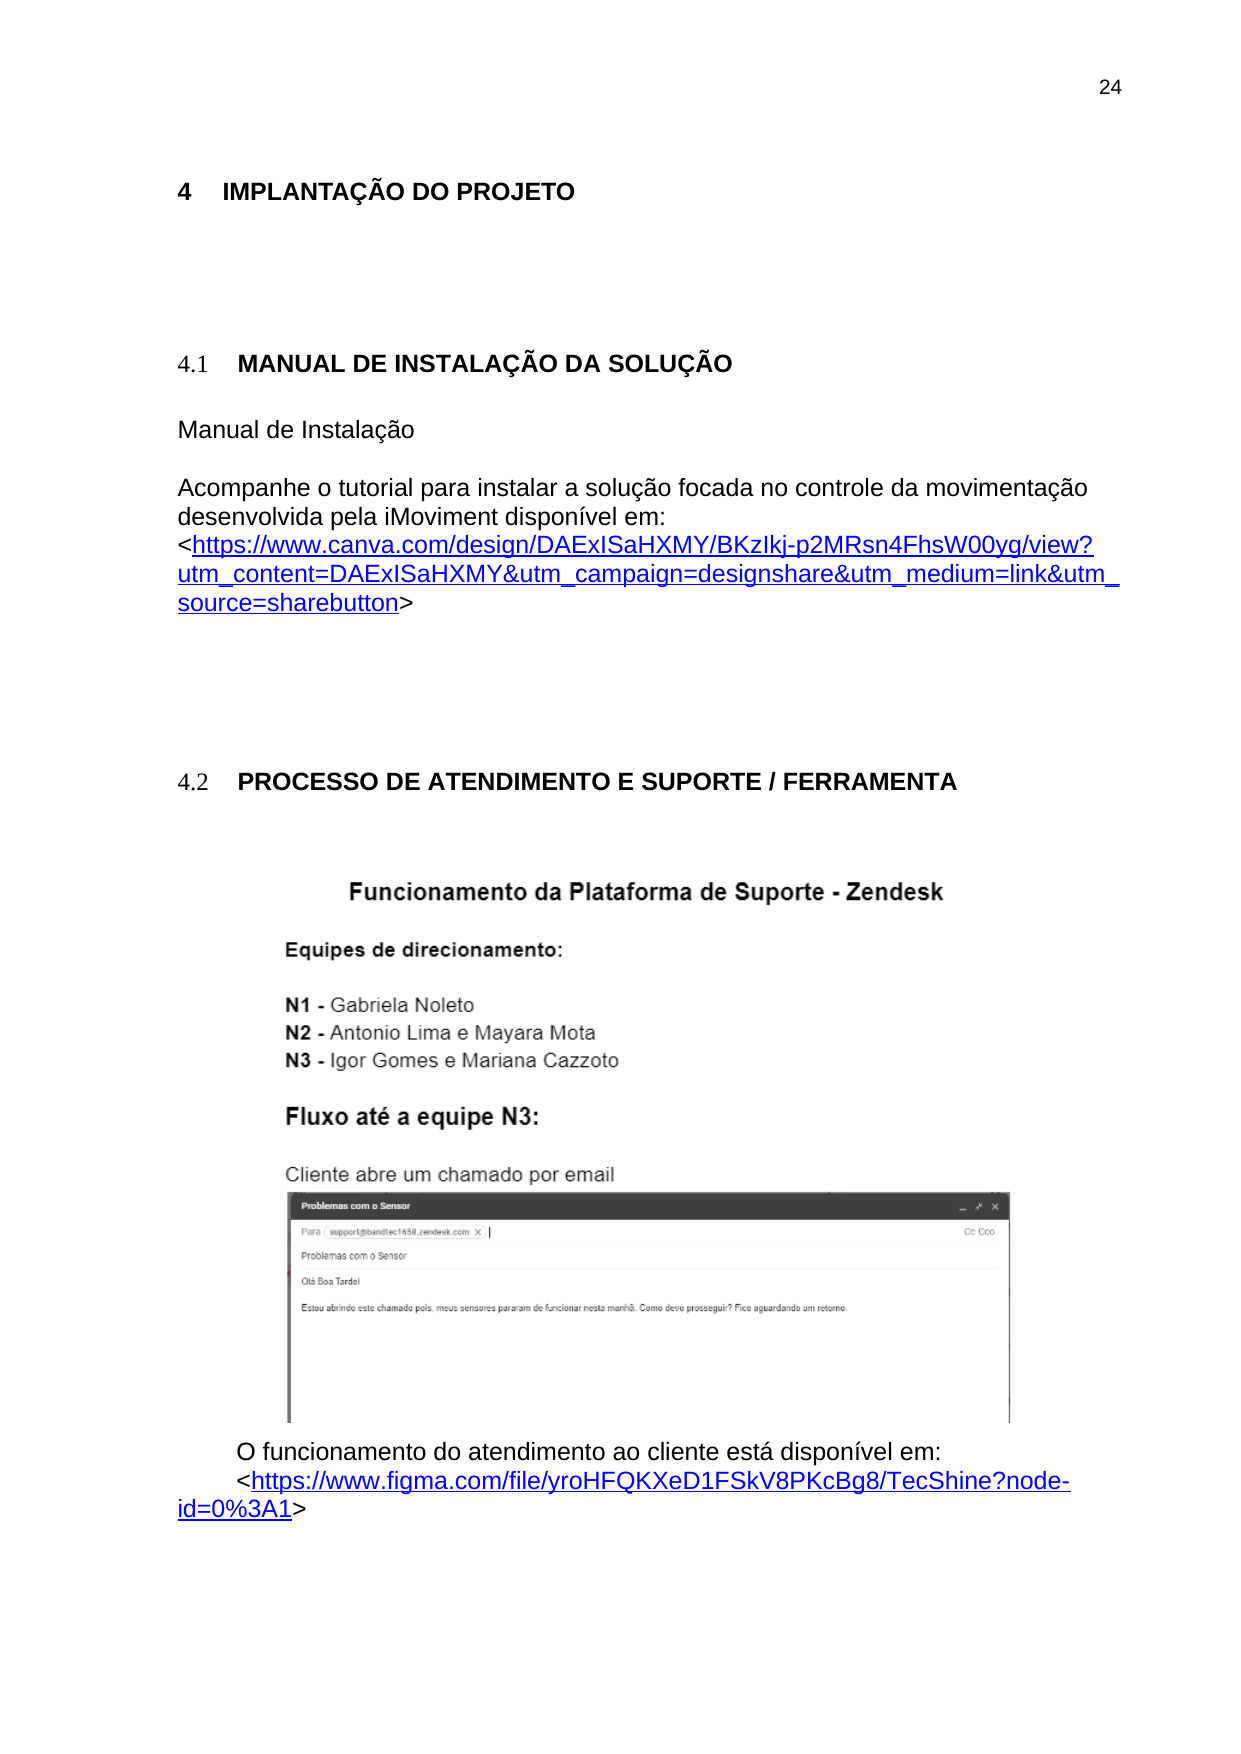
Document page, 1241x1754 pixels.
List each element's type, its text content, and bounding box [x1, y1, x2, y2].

text Manual de Instalação [177, 415, 1122, 444]
text O funcionamento do atendimento ao cliente está disponível em: [177, 1437, 1122, 1466]
subtitle implantação do projeto [177, 177, 1122, 206]
text <https://www.canva.com/design/DAExISaHXMY/BKzIkj-p2MRsn4FhsW00yg/view?utm_content=DAExISaHXMY&utm_campaign=designshare&utm_medium=link&utm_source=sharebutton> [177, 530, 1122, 617]
text <https://www.figma.com/file/yroHFQKXeD1FSkV8PKcBg8/TecShine?node-id=0%3A1> [177, 1466, 1122, 1523]
subtitle Manual de Instalação da solução [177, 349, 1122, 378]
picture [177, 833, 1123, 1423]
subtitle Processo de Atendimento e Suporte / FERRAMENTA [177, 767, 1122, 796]
text Acompanhe o tutorial para instalar a solução focada no controle da movimentação desenvolvida pela iMoviment disponível em: [177, 473, 1122, 530]
